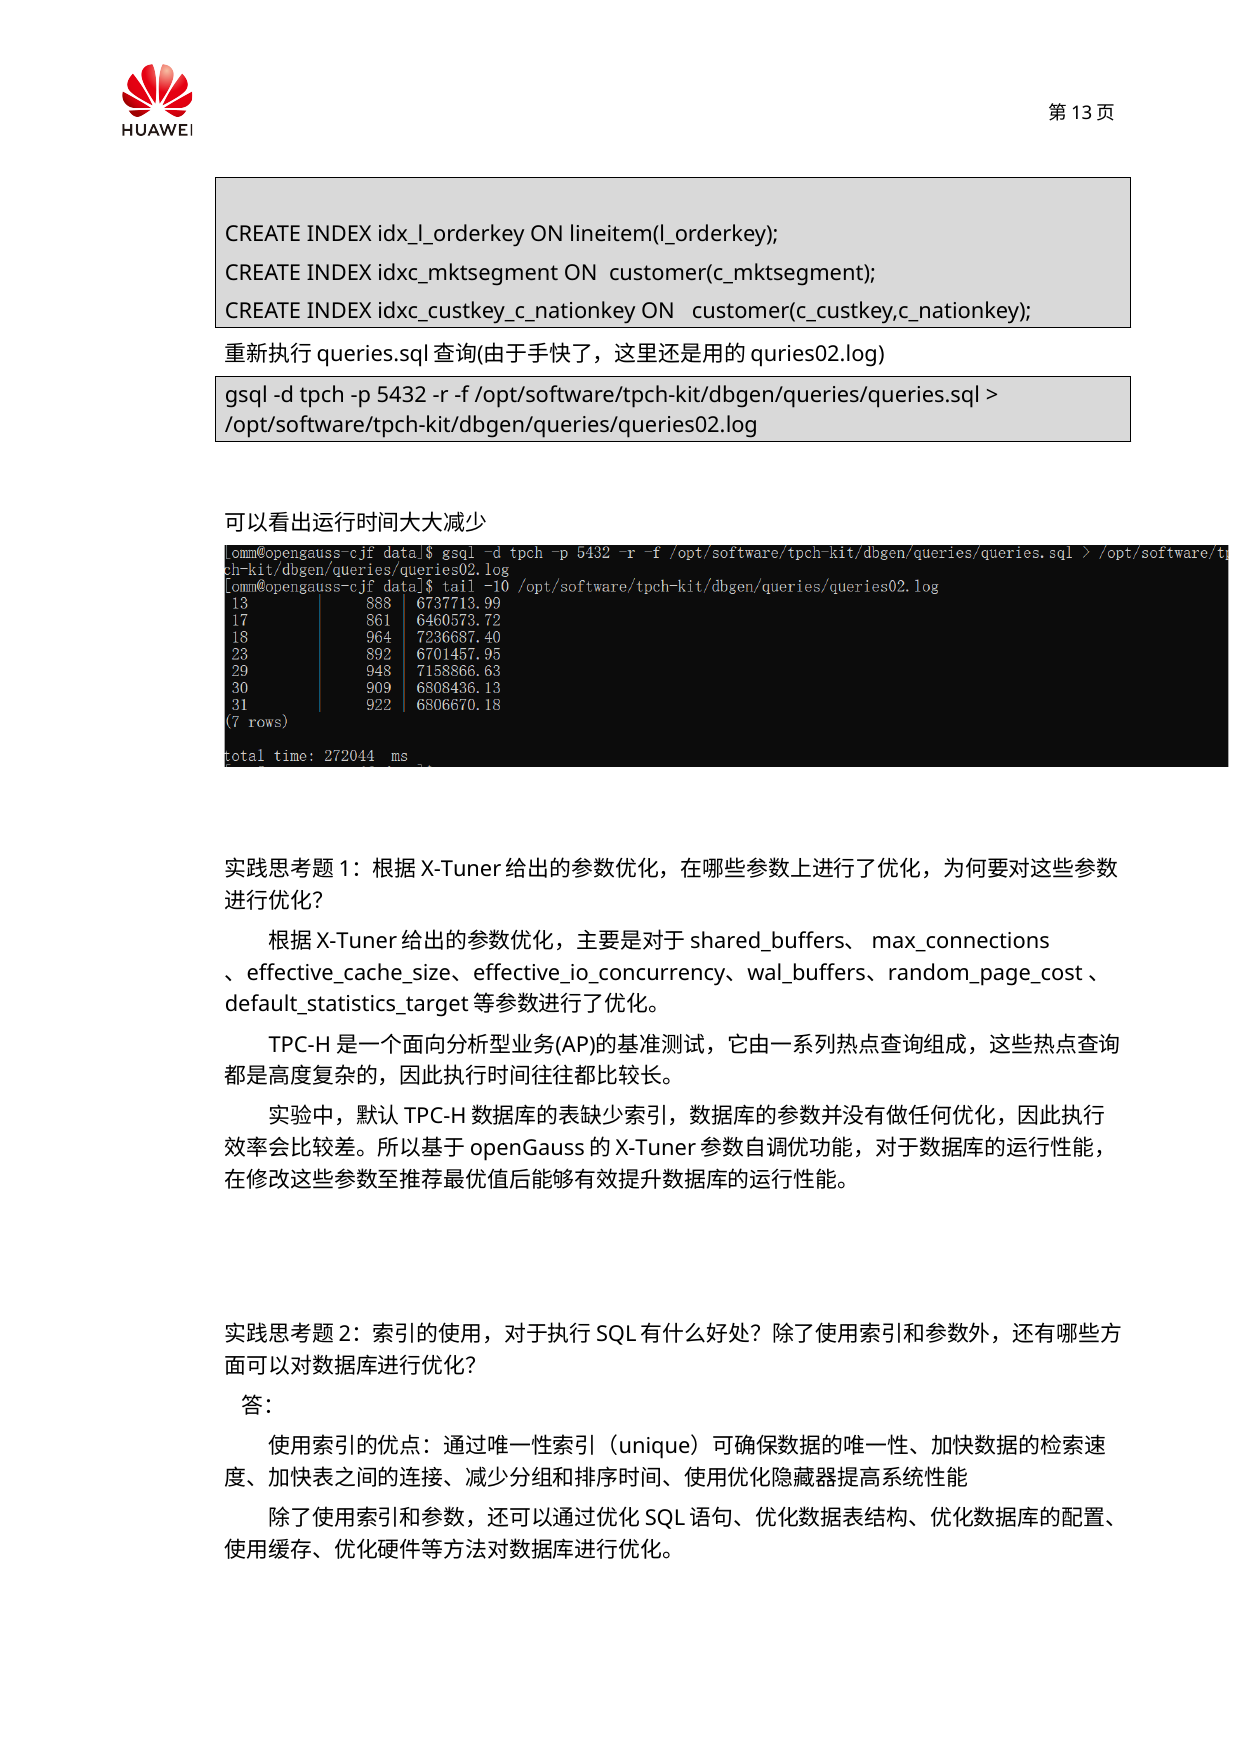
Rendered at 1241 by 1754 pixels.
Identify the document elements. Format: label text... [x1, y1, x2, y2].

text CREATE INDEX idxc_mktsegment ON customer(c_mktsegment); [216, 253, 1130, 286]
text TPC-H 是一个面向分析型业务(AP)的基准测试，它由一系列热点查询组成，这些热点查询都是高度复杂的，因此执行时间往往都比较长。 [224, 1027, 1122, 1090]
text 可以看出运行时间大大减少 [224, 505, 1122, 537]
text CREATE INDEX idxc_custkey_c_nationkey ON customer(c_custkey,c_nationkey); [216, 292, 1130, 327]
picture [224, 545, 1229, 767]
text 实验中，默认TPC-H数据库的表缺少索引，数据库的参数并没有做任何优化，因此执行效率会比较差。所以基于openGauss的X-Tuner参数自调优功能，对于数据库的运行性能，在修改这些参数至推荐最优值后能够有效提升数据库的运行性能。 [224, 1098, 1122, 1193]
text gsql -d tpch -p 5432 -r -f /opt/software/tpch-kit/dbgen/queries/queries.sql > /opt/software/tpch-kit/dbgen/queries/queries02.log [216, 377, 1130, 441]
text 实践思考题1：根据X-Tuner给出的参数优化，在哪些参数上进行了优化，为何要对这些参数进行优化？ [224, 851, 1122, 914]
text 重新执行queries.sql查询(由于手快了，这里还是用的quries02.log) [224, 336, 1122, 368]
text 使用索引的优点：通过唯一性索引（unique）可确保数据的唯一性、加快数据的检索速度、加快表之间的连接、减少分组和排序时间、使用优化隐藏器提高系统性能 [224, 1428, 1122, 1491]
text 除了使用索引和参数，还可以通过优化SQL语句、优化数据表结构、优化数据库的配置、使用缓存、优化硬件等方法对数据库进行优化。 [224, 1500, 1122, 1563]
picture [122, 64, 193, 136]
text CREATE INDEX idx_l_orderkey ON lineitem(l_orderkey); [216, 215, 1130, 248]
text 根据X-Tuner给出的参数优化，主要是对于shared_buffers、 max_connections 、effective_cache_size、effective_io_concurrency、wal_buffers、random_page_cost 、default_statistics_target等参数进行了优化。 [224, 923, 1122, 1018]
text 实践思考题2：索引的使用，对于执行SQL有什么好处？除了使用索引和参数外，还有哪些方面可以对数据库进行优化？ [224, 1316, 1122, 1380]
text 答： [224, 1388, 1122, 1420]
